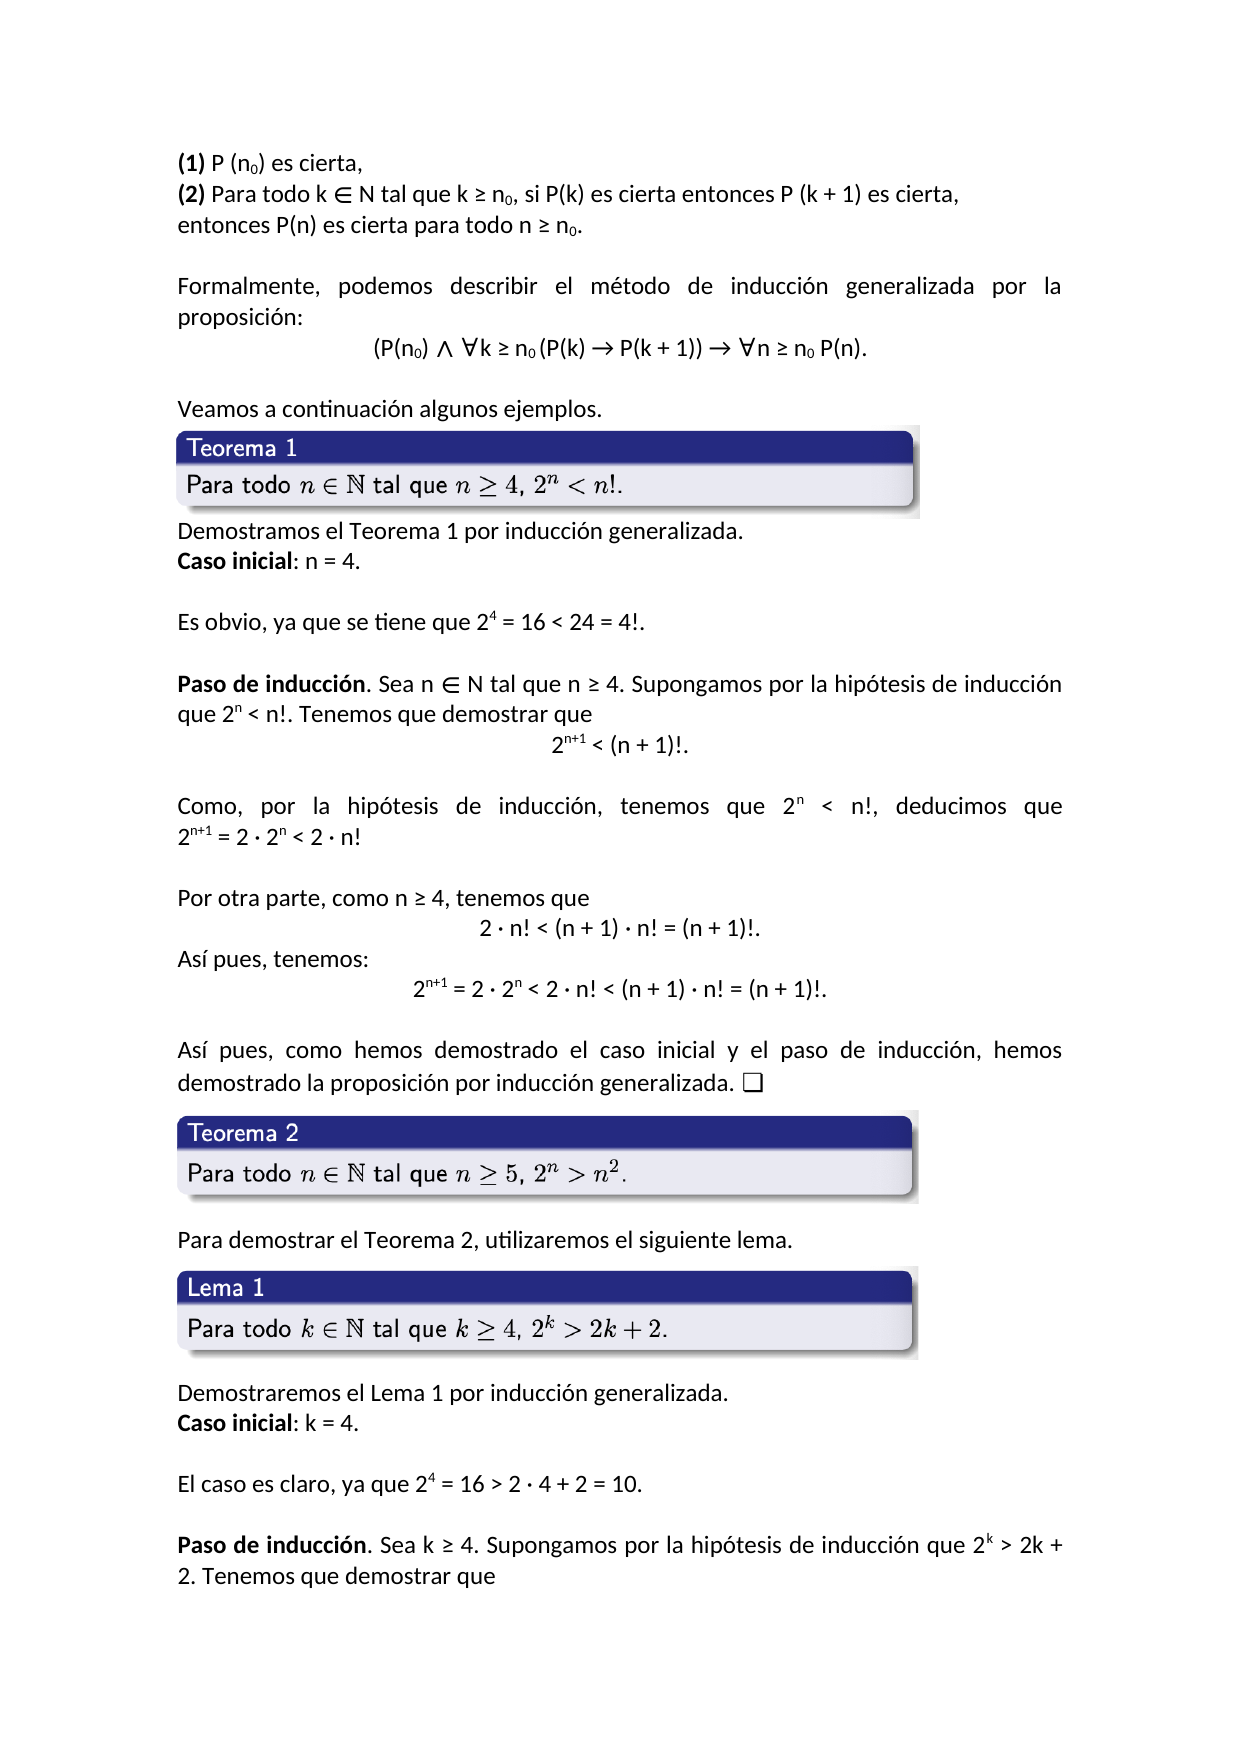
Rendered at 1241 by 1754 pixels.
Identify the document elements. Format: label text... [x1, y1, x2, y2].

text Así pues, como hemos demostrado el caso inicial y el paso de inducción, hemos demostrado la proposición por inducción generalizada. ❏ [177, 1034, 1063, 1099]
text Paso de inducción. Sea k ≥ 4. Supongamos por la hipótesis de inducción que 2k > 2k + 2. Tenemos que demostrar que [177, 1530, 1063, 1591]
picture [174, 1266, 919, 1360]
text Caso inicial: n = 4. [177, 545, 1063, 576]
text Paso de inducción. Sea n ∈ N tal que n ≥ 4. Supongamos por la hipótesis de inducción que 2n < n!. Tenemos que demostrar que [177, 667, 1063, 729]
text (1) P (n0) es cierta, [177, 148, 1063, 178]
text Es obvio, ya que se tiene que 24 = 16 < 24 = 4!. [177, 606, 1063, 637]
text Caso inicial: k = 4. [177, 1408, 1063, 1438]
text Por otra parte, como n ≥ 4, tenemos que [177, 882, 1063, 912]
text Demostramos el Teorema 1 por inducción generalizada. [177, 515, 1063, 545]
picture [174, 1110, 919, 1204]
text Veamos a continuación algunos ejemplos. [177, 393, 1063, 423]
text 2 · n! < (n + 1) · n! = (n + 1)!. [177, 912, 1063, 943]
text (P(n0) ∧ ∀k ≥ n0 (P(k) → P(k + 1)) → ∀n ≥ n0 P(n). [177, 331, 1063, 362]
text 2n+1 = 2 · 2n < 2 · n! < (n + 1) · n! = (n + 1)!. [177, 973, 1063, 1004]
text Así pues, tenemos: [177, 943, 1063, 973]
text (2) Para todo k ∈ N tal que k ≥ n0, si P(k) es cierta entonces P (k + 1) es cierta, [177, 178, 1063, 209]
text Demostraremos el Lema 1 por inducción generalizada. [177, 1377, 1063, 1408]
text Para demostrar el Teorema 2, utilizaremos el siguiente lema. [177, 1224, 1063, 1255]
text Formalmente, podemos describir el método de inducción generalizada por la proposición: [177, 270, 1063, 331]
picture [173, 425, 920, 519]
text El caso es claro, ya que 24 = 16 > 2 · 4 + 2 = 10. [177, 1469, 1063, 1499]
text 2n+1 < (n + 1)!. [177, 729, 1063, 759]
text Como, por la hipótesis de inducción, tenemos que 2n < n!, deducimos que 2n+1 = 2 · 2n < 2 · n! [177, 790, 1063, 851]
text entonces P(n) es cierta para todo n ≥ n0. [177, 209, 1063, 240]
